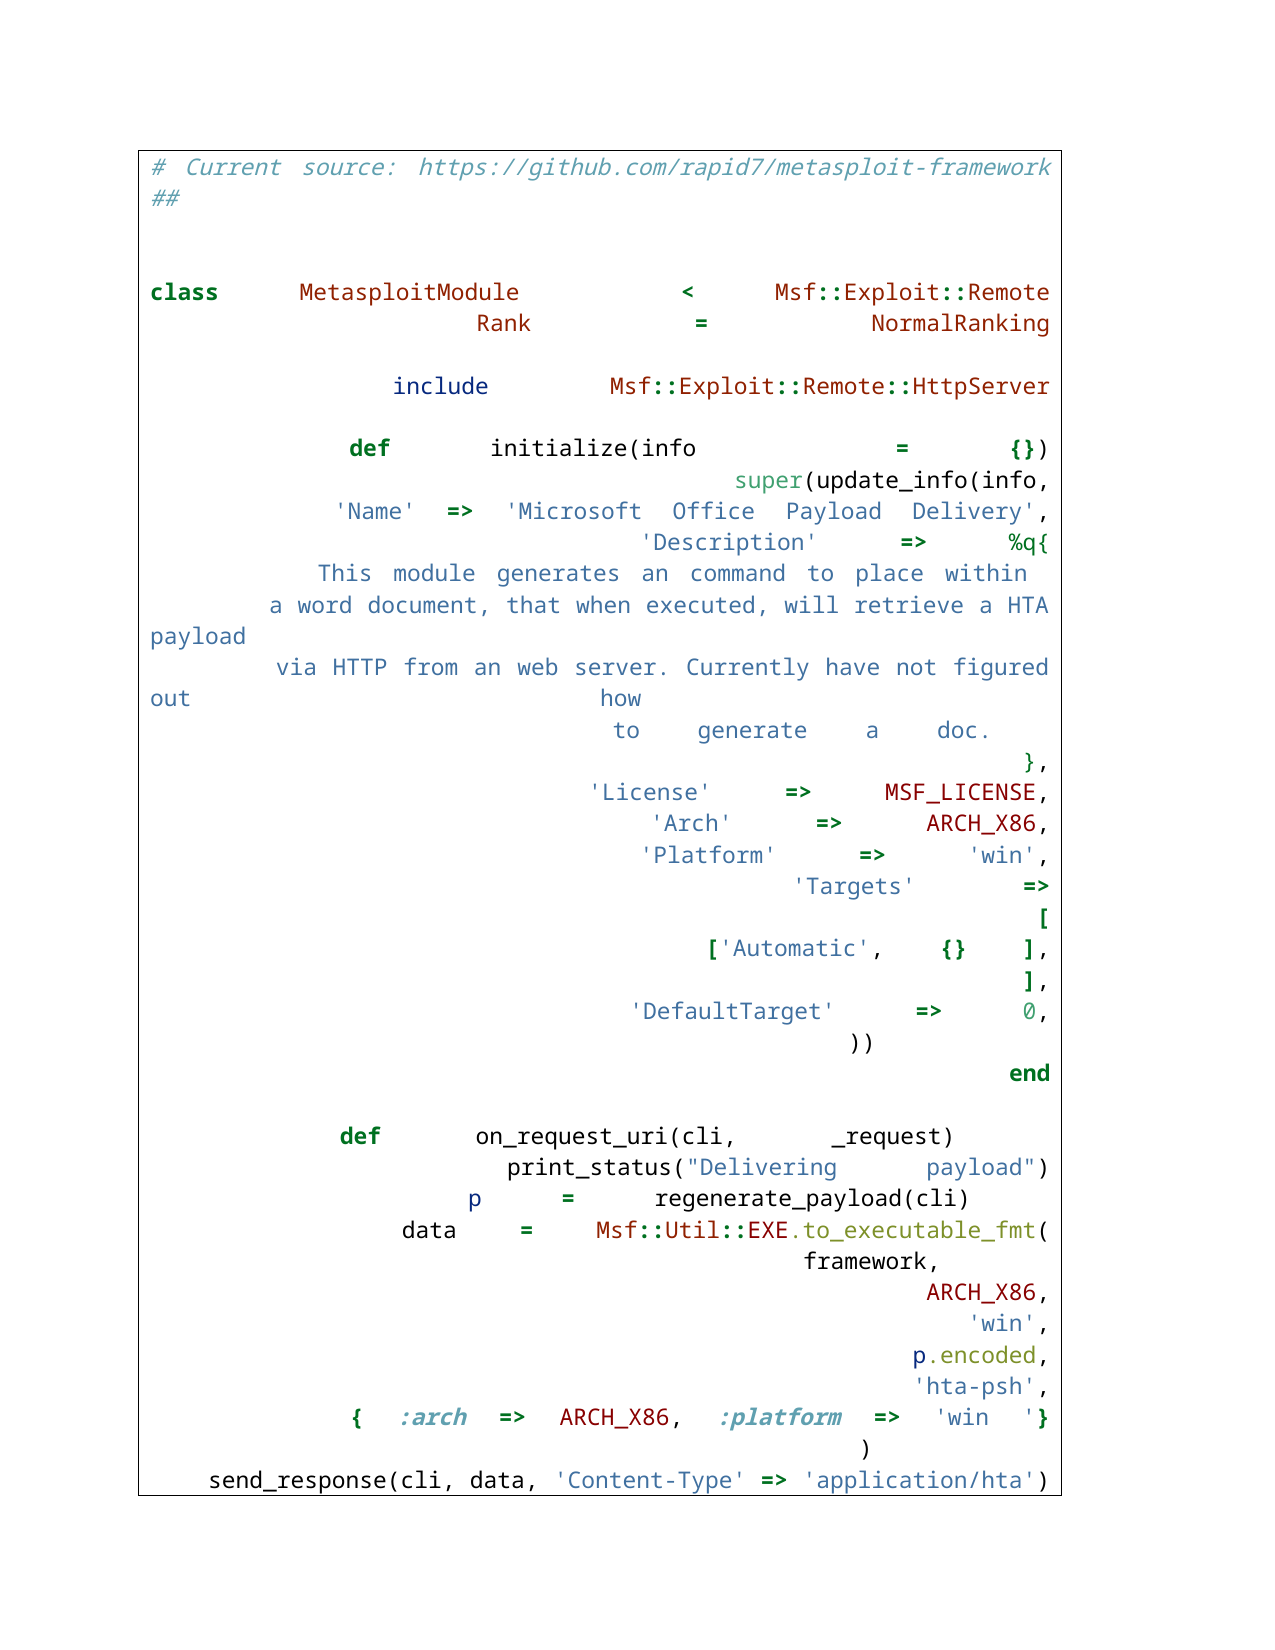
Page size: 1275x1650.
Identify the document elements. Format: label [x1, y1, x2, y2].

table_header [139, 151, 1061, 1495]
